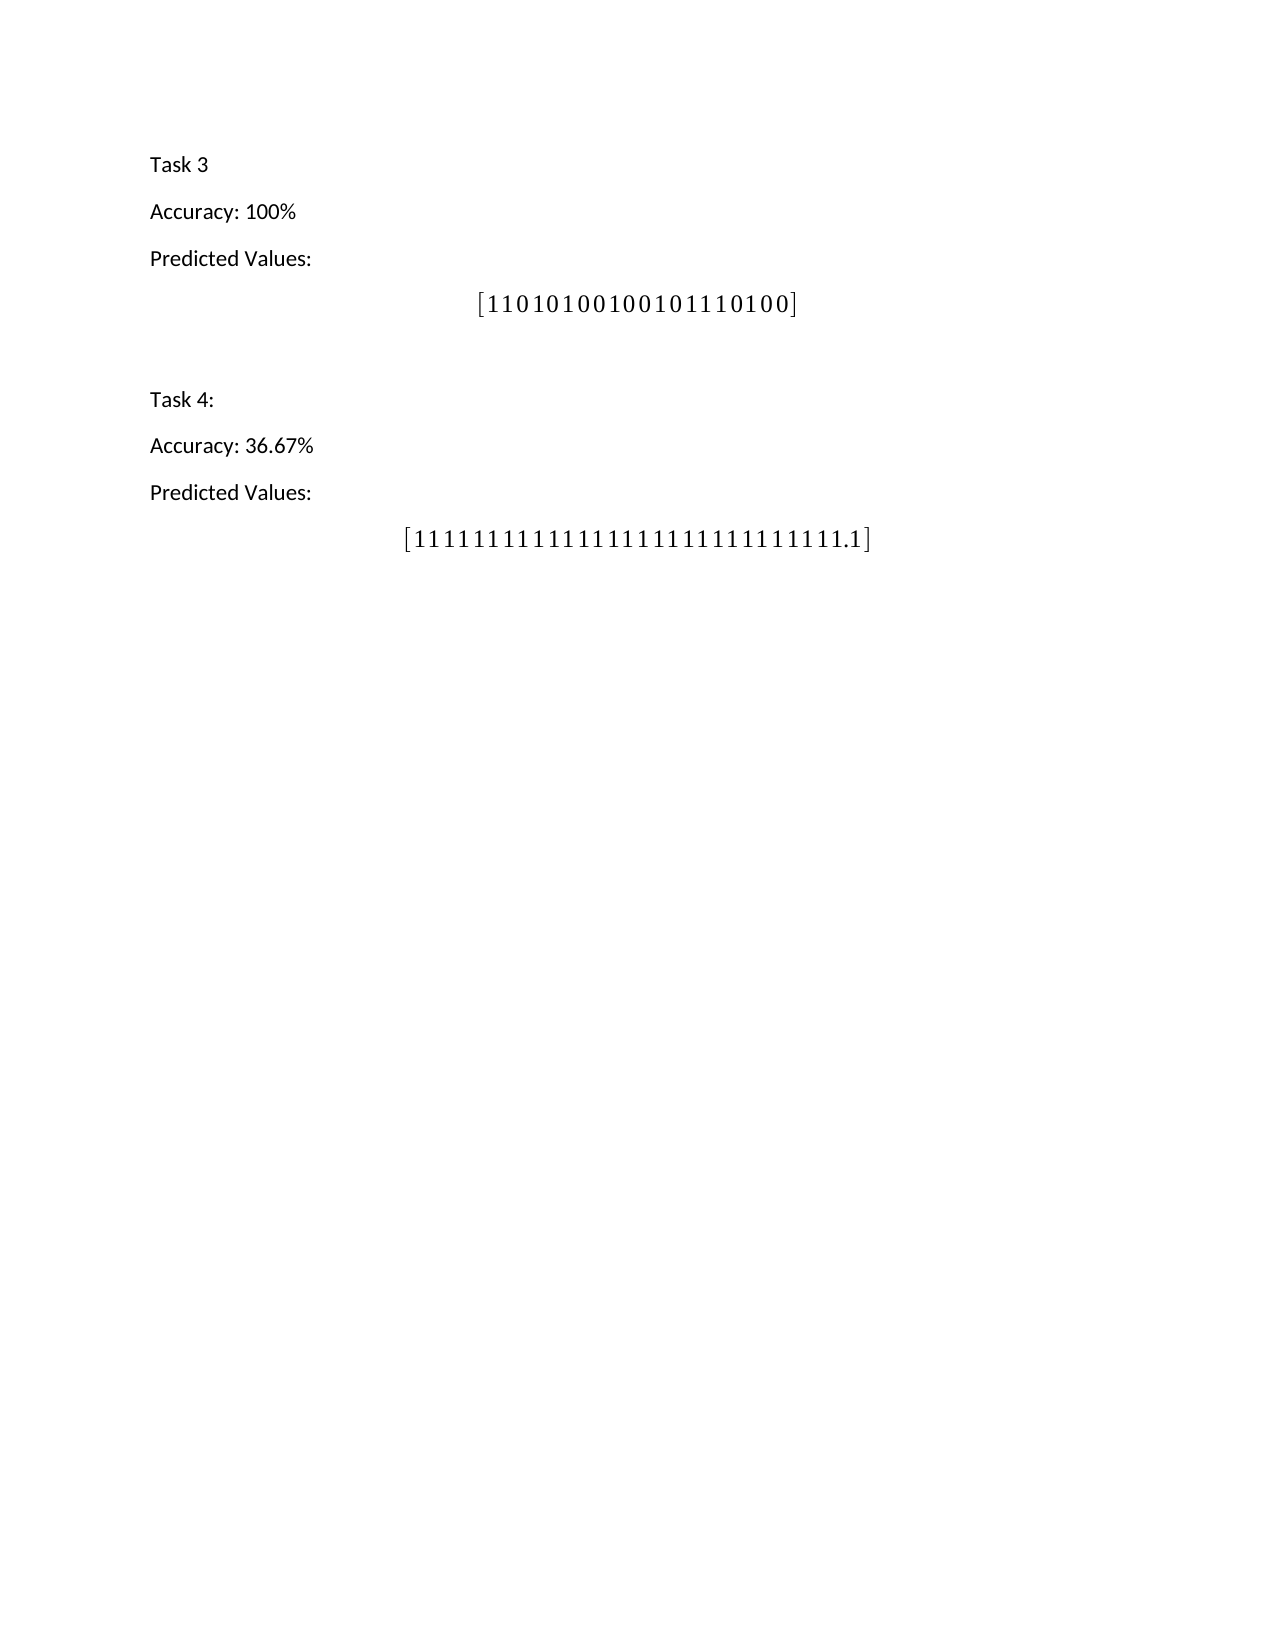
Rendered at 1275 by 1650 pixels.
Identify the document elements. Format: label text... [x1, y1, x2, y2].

text Predicted Values: [150, 244, 1125, 272]
text Task 4: [150, 385, 1125, 413]
text Task 3 [150, 150, 1125, 178]
text Accuracy: 36.67% [150, 432, 1125, 460]
text Predicted Values: [150, 478, 1125, 507]
text Accuracy: 100% [150, 197, 1125, 225]
